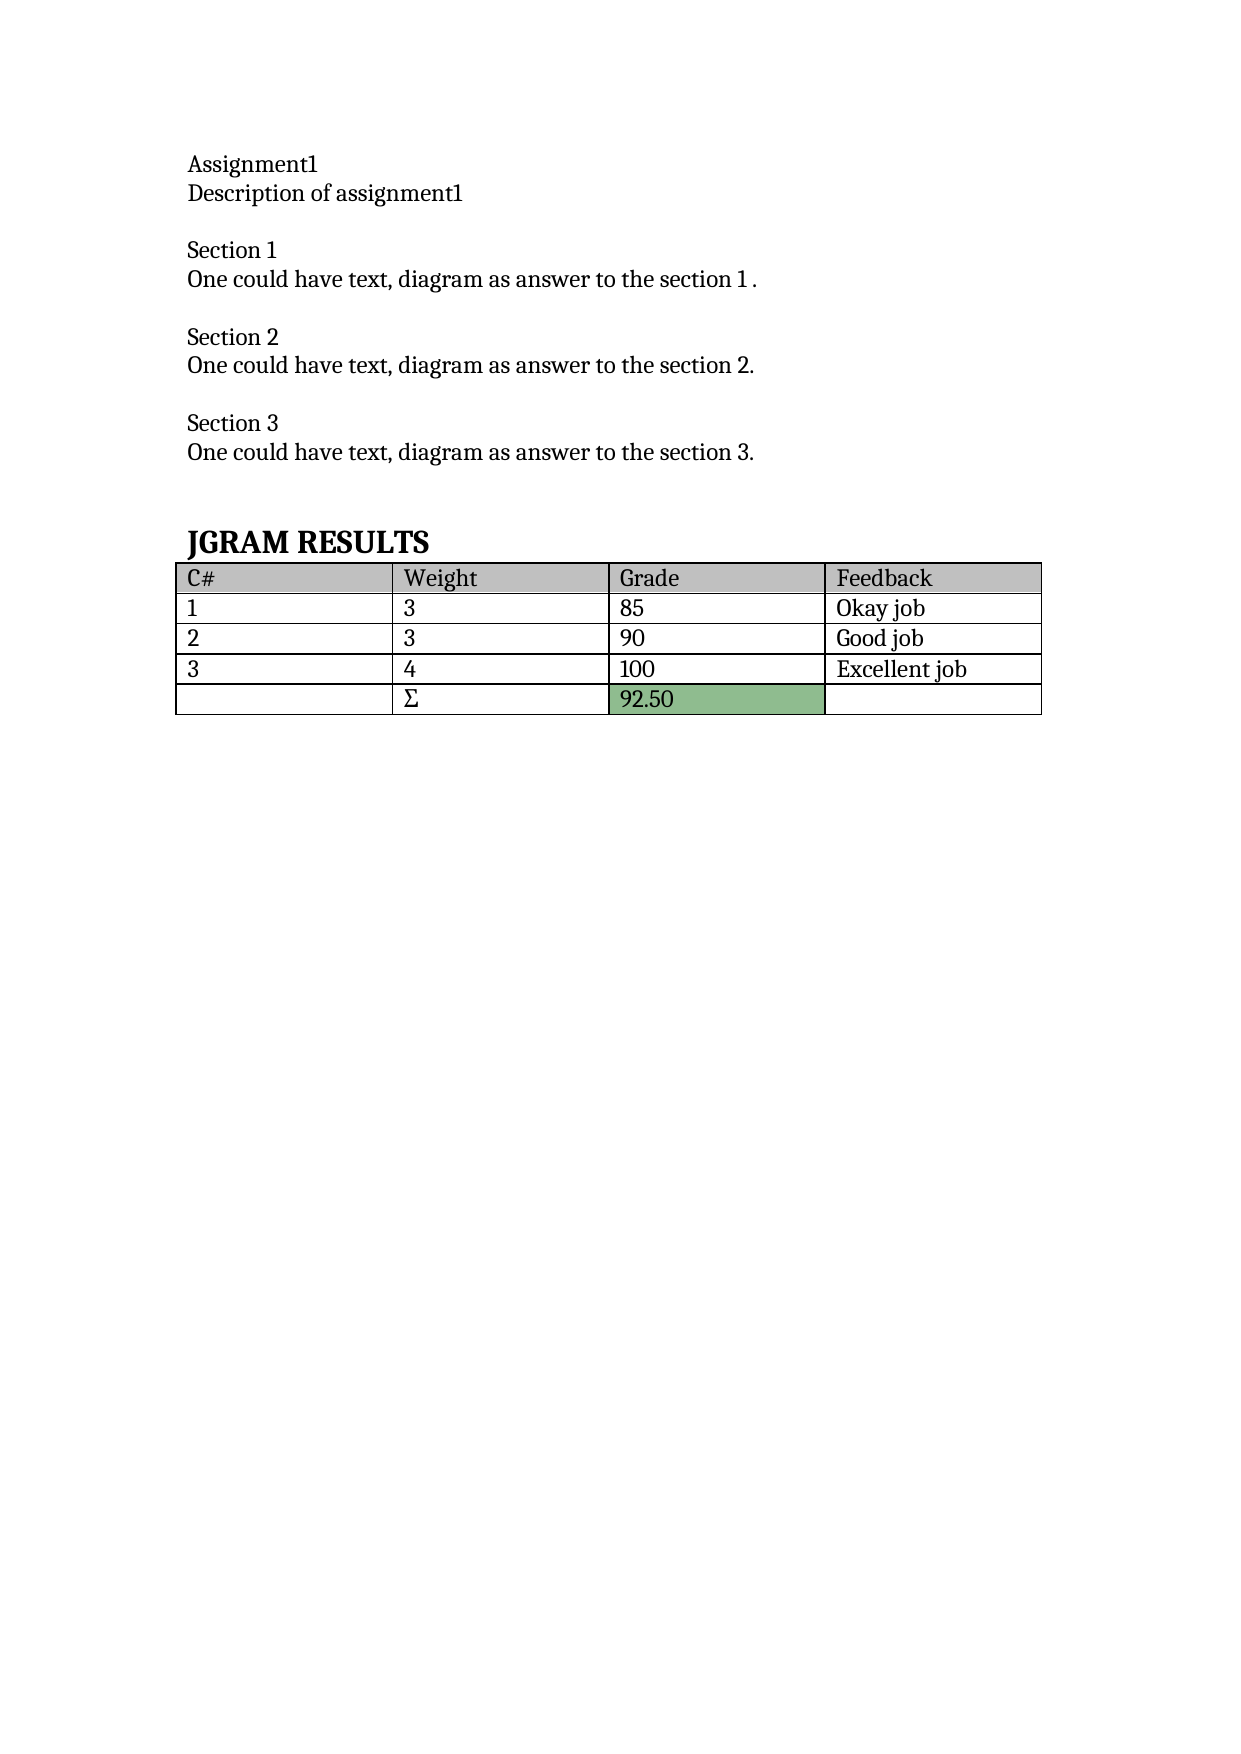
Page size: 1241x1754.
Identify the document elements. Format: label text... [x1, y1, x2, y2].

table_cell 92.50 [610, 685, 824, 714]
table_header Feedback [826, 564, 1041, 592]
text Assignment1 [187, 150, 1053, 179]
table_header C# [177, 564, 392, 592]
text Section 3 [187, 409, 1053, 437]
table_cell 3 [393, 624, 608, 653]
table_cell [826, 685, 1041, 714]
table_cell 1 [177, 594, 392, 623]
table_cell [177, 685, 392, 714]
text Section 2 [187, 322, 1053, 351]
text Description of assignment1 [187, 179, 1053, 207]
table_cell Excellent job [826, 655, 1041, 683]
text One could have text, diagram as answer to the section 2. [187, 351, 1053, 380]
table_cell 90 [610, 624, 824, 653]
table_cell 3 [177, 655, 392, 683]
table_cell Σ [393, 685, 608, 714]
table_cell 2 [177, 624, 392, 653]
table_header Grade [610, 564, 824, 592]
table_cell Okay job [826, 594, 1041, 623]
table_cell Good job [826, 624, 1041, 653]
text Section 1 [187, 236, 1053, 265]
table_header Weight [393, 564, 608, 592]
text JGRAM RESULTS [187, 524, 1053, 562]
text One could have text, diagram as answer to the section 3. [187, 437, 1053, 466]
table_cell 85 [610, 594, 824, 623]
table_cell 3 [393, 594, 608, 623]
table_cell 100 [610, 655, 824, 683]
table_cell 4 [393, 655, 608, 683]
text One could have text, diagram as answer to the section 1 . [187, 265, 1053, 294]
